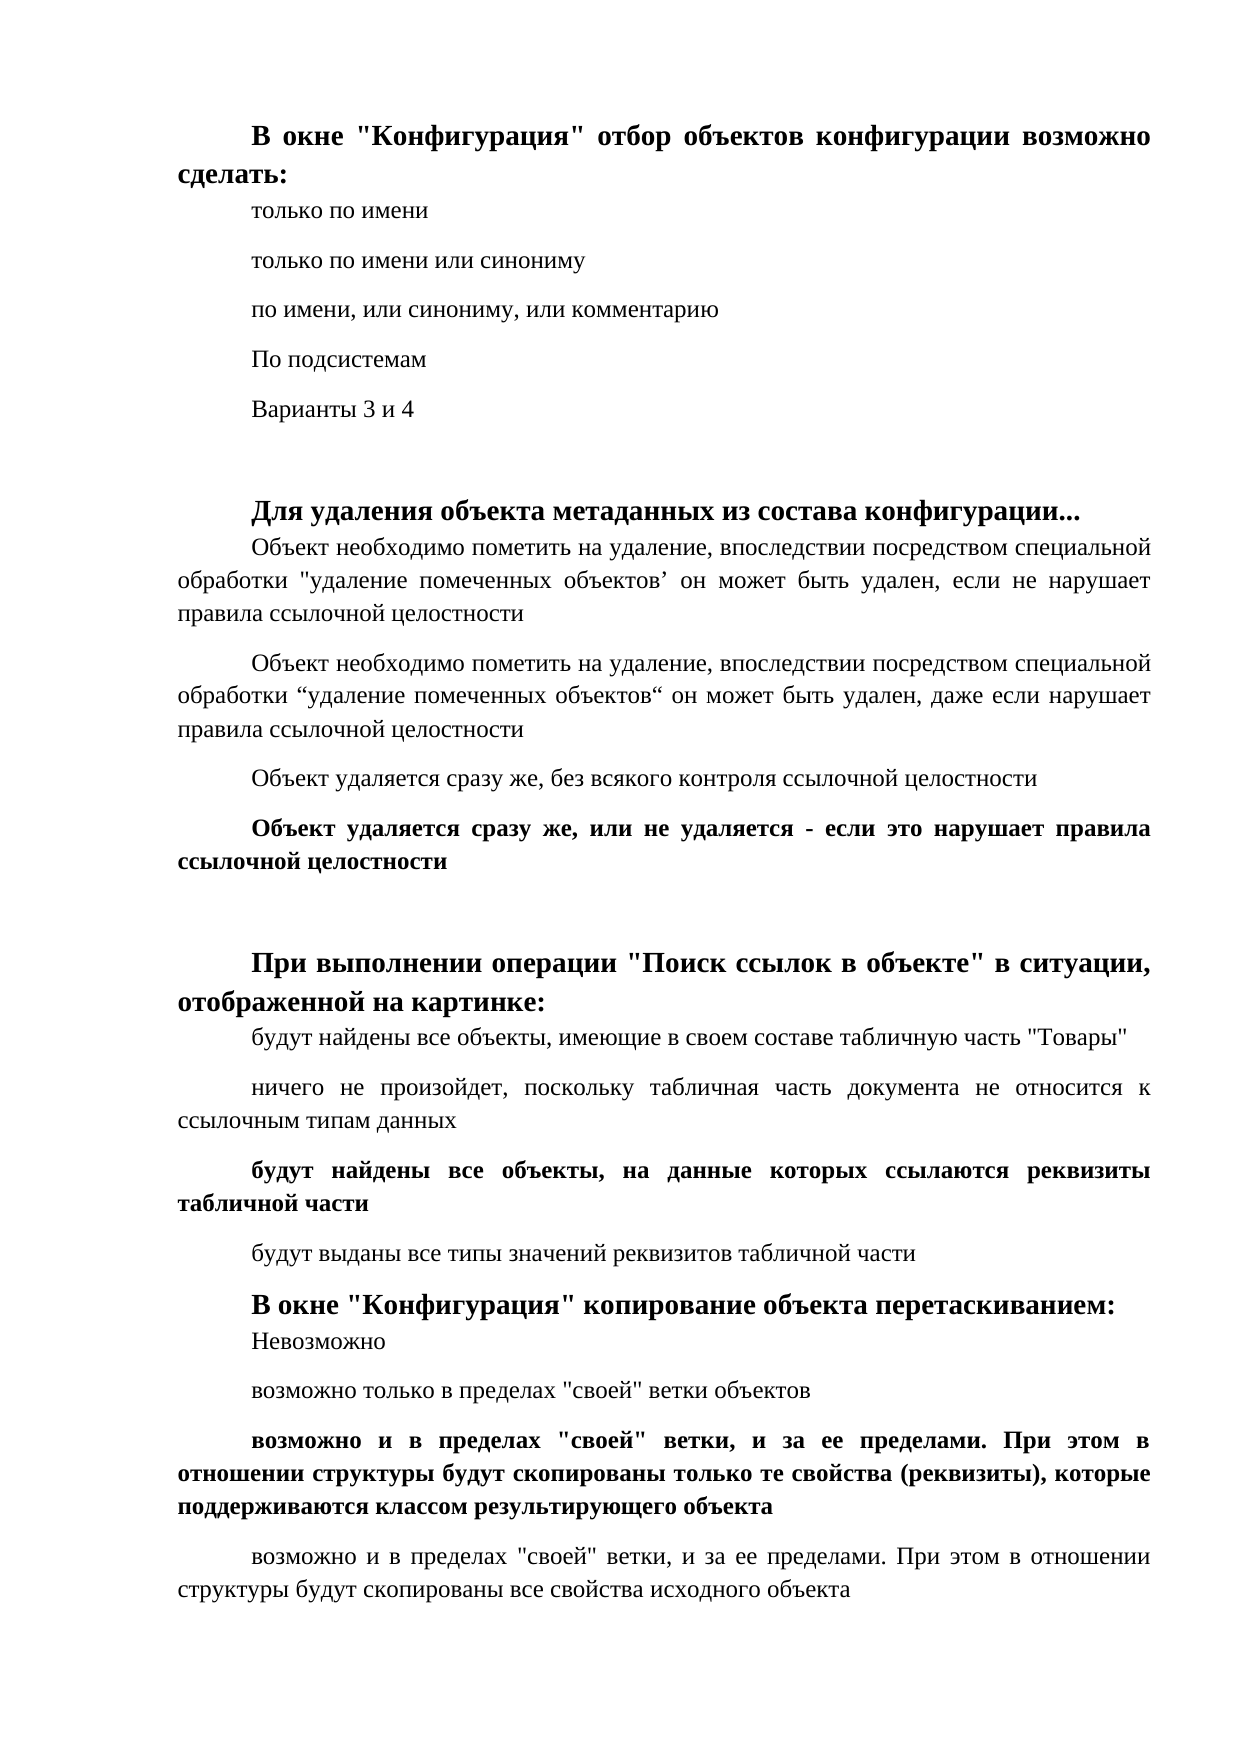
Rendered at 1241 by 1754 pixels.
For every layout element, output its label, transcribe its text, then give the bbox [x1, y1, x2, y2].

text будут найдены все объекты, имеющие в своем составе табличную часть "Товары" [177, 1022, 1152, 1051]
text возможно только в пределах "своей" ветки объектов [177, 1376, 1152, 1404]
text Объект необходимо пометить на удаление, впоследствии посредством специальной обработки “удаление помеченных объектов“ он может быть удален, даже если нарушает правила ссылочной целостности [177, 648, 1152, 742]
text возможно и в пределах "своей" ветки, и за ее пределами. При этом в отношении структуры будут скопированы только те свойства (реквизиты), которые поддерживаются классом результирующего объекта [177, 1425, 1152, 1520]
text только по имени [177, 195, 1152, 224]
text будут выданы все типы значений реквизитов табличной части [177, 1238, 1152, 1266]
text В окне "Конфигурация" копирование объекта перетаскиванием: [177, 1287, 1152, 1321]
text будут найдены все объекты, на данные которых ссылаются реквизиты табличной части [177, 1155, 1152, 1217]
text возможно и в пределах "своей" ветки, и за ее пределами. При этом в отношении структуры будут скопированы все свойства исходного объекта [177, 1541, 1152, 1603]
text Объект удаляется сразу же, без всякого контроля ссылочной целостности [177, 763, 1152, 792]
text ничего не произойдет, поскольку табличная часть документа не относится к ссылочным типам данных [177, 1072, 1152, 1134]
text Объект удаляется сразу же, или не удаляется - если это нарушает правила ссылочной целостности [177, 813, 1152, 875]
text Варианты 3 и 4 [177, 394, 1152, 423]
text по имени, или синониму, или комментарию [177, 294, 1152, 323]
text При выполнении операции "Поиск ссылок в объекте" в ситуации, отображенной на картинке: [177, 945, 1152, 1017]
text Невозможно [177, 1326, 1152, 1354]
text Для удаления объекта метаданных из состава конфигурации... [177, 493, 1152, 527]
text Объект необходимо пометить на удаление, впоследствии посредством специальной обработки "удаление помеченных объектов’ он может быть удален, если не нарушает правила ссылочной целостности [177, 532, 1152, 627]
text В окне "Конфигурация" отбор объектов конфигурации возможно сделать: [177, 118, 1152, 190]
text только по имени или синониму [177, 245, 1152, 274]
text По подсистемам [177, 344, 1152, 373]
